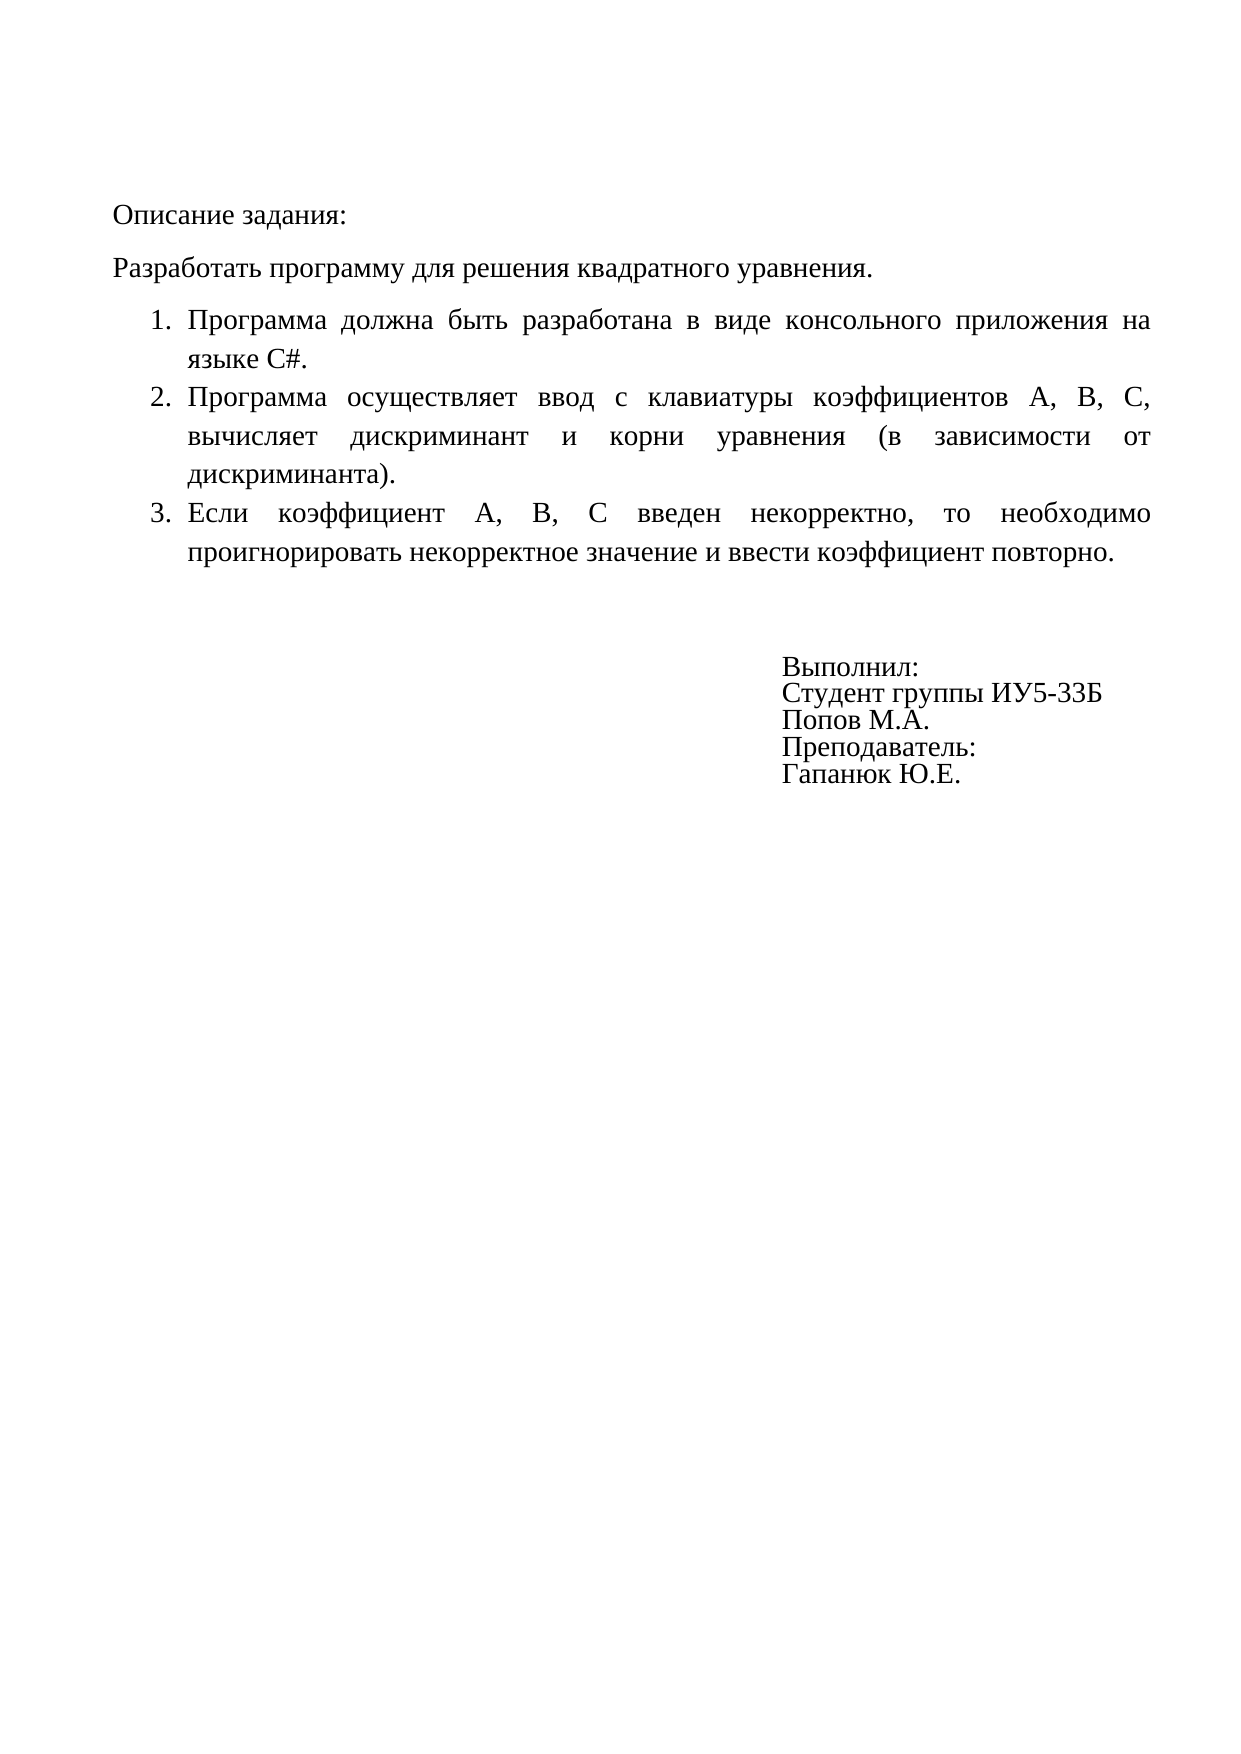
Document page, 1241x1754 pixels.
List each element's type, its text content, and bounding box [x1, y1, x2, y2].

list Программа осуществляет ввод с клавиатуры коэффициентов А, В, С, вычисляет дискриминант и корни уравнения (в зависимости от дискриминанта). [150, 379, 1152, 490]
text Разработать программу для решения квадратного уравнения. [112, 250, 1152, 283]
text Описание задания: [112, 197, 1152, 230]
list Программа должна быть разработана в виде консольного приложения на языке C#. [150, 302, 1152, 374]
list Если коэффициент А, В, С введен некорректно, то необходимо проигнорировать некорректное значение и ввести коэффициент повторно. [150, 495, 1152, 567]
